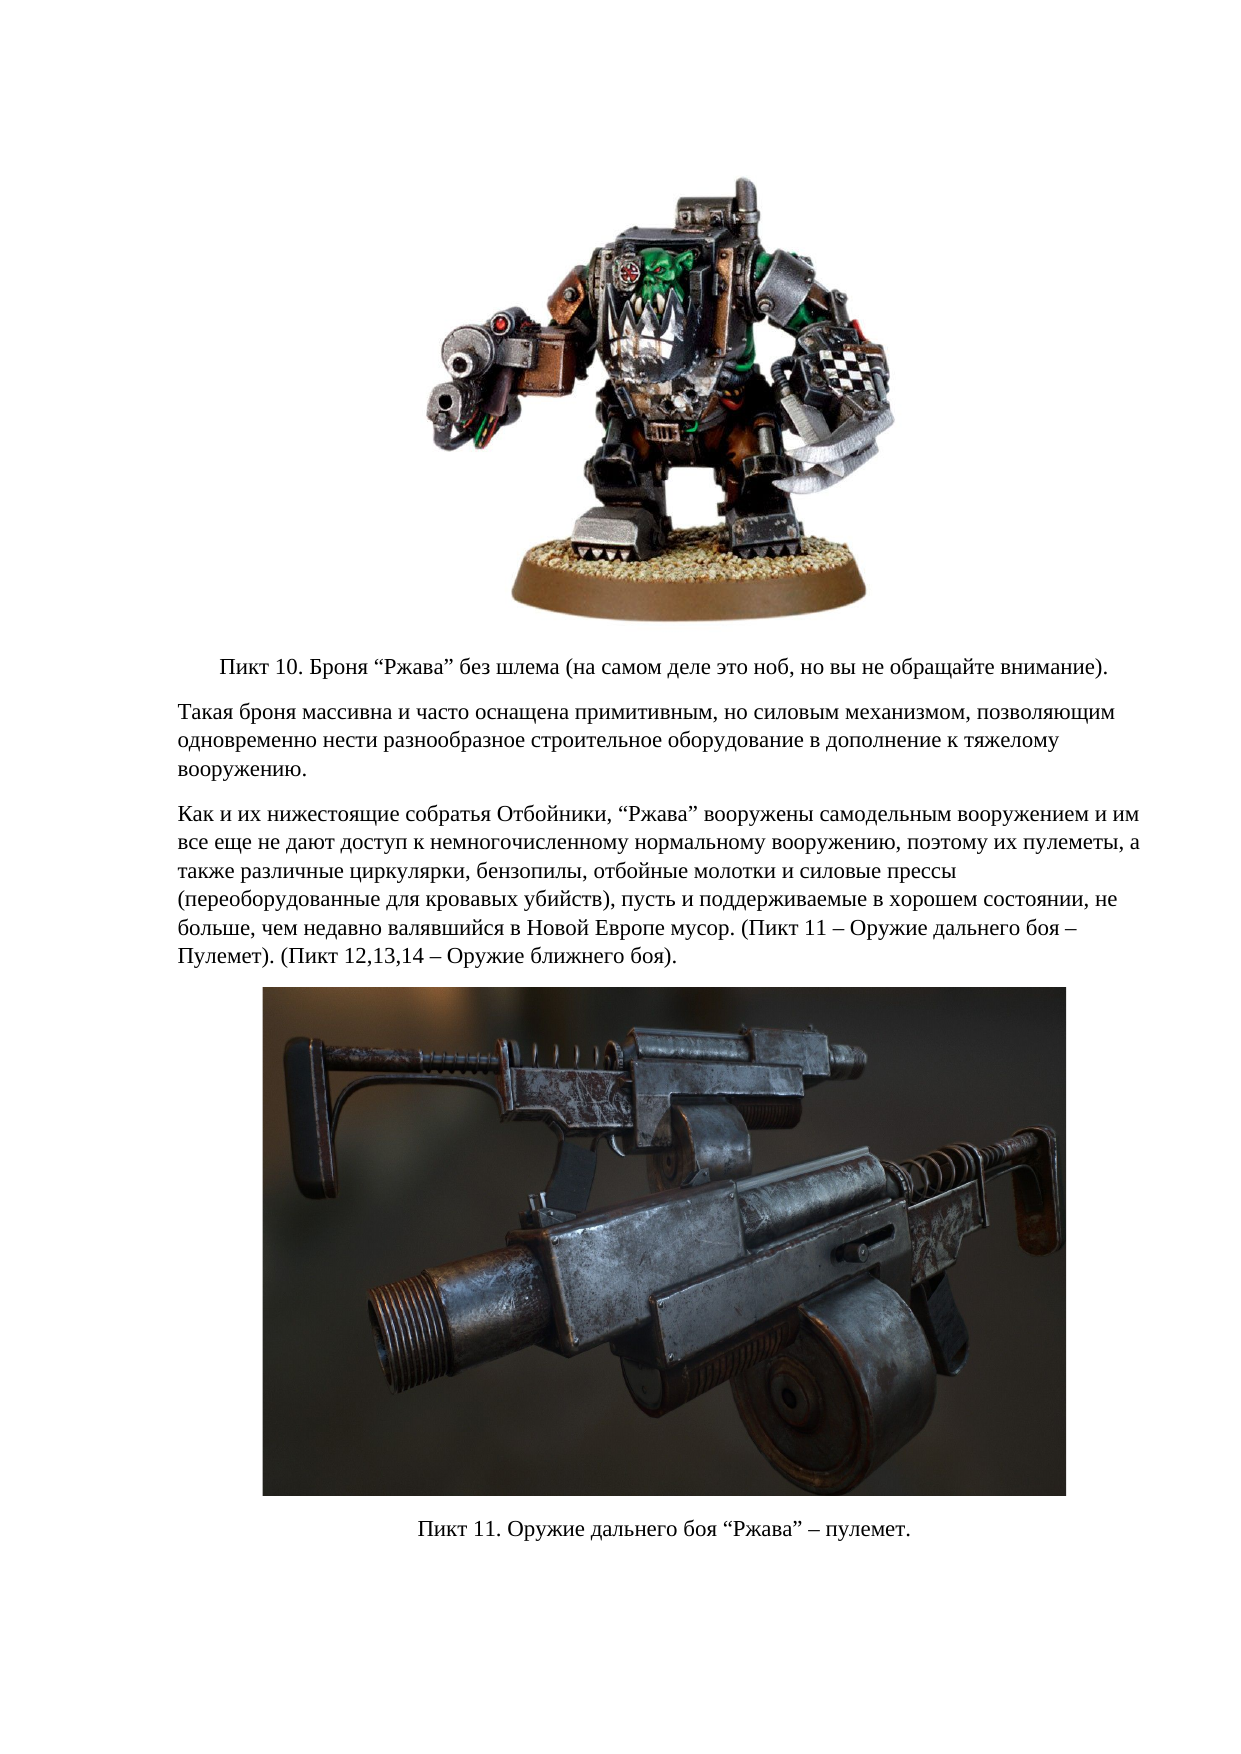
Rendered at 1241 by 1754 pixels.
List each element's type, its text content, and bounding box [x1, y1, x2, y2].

picture [337, 163, 992, 634]
picture [262, 987, 1067, 1496]
text Такая броня массивна и часто оснащена примитивным, но силовым механизмом, позволяющим одновременно нести разнообразное строительное оборудование в дополнение к тяжелому вооружению. [177, 698, 1152, 781]
text Как и их нижестоящие собратья Отбойники, “Ржава” вооружены самодельным вооружением и им все еще не дают доступ к немногочисленному нормальному вооружению, поэтому их пулеметы, а также различные циркулярки, бензопилы, отбойные молотки и силовые прессы (переоборудованные для кровавых убийств), пусть и поддерживаемые в хорошем состоянии, не больше, чем недавно валявшийся в Новой Европе мусор. (Пикт 11 – Оружие дальнего боя – Пулемет). (Пикт 12,13,14 – Оружие ближнего боя). [177, 800, 1152, 968]
text Пикт 11. Оружие дальнего боя “Ржава” – пулемет. [177, 1515, 1152, 1541]
text Пикт 10. Броня “Ржава” без шлема (на самом деле это ноб, но вы не обращайте внимание). [177, 653, 1152, 679]
